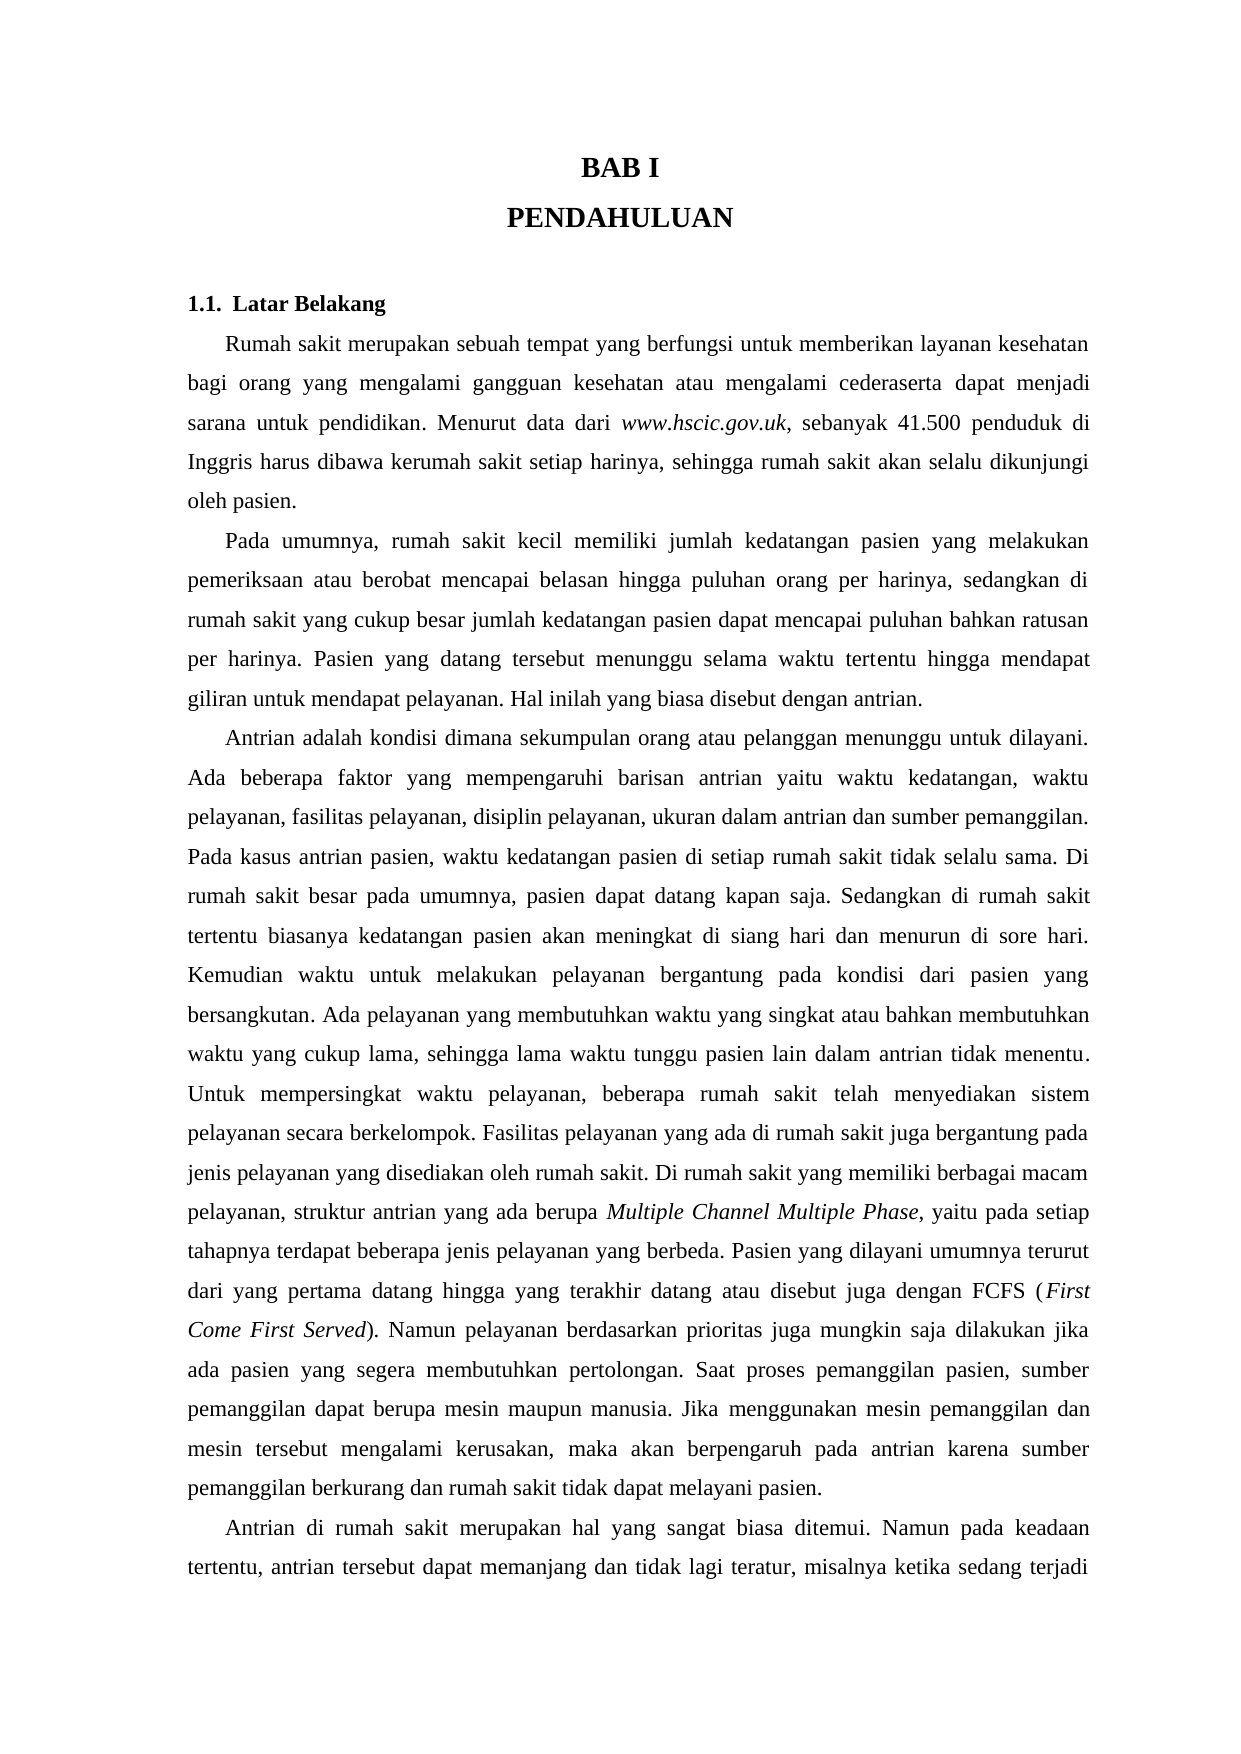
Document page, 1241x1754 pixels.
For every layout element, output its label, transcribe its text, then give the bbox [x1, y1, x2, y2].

list Latar Belakang [187, 290, 1090, 316]
text BAB I [150, 150, 1090, 183]
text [187, 1514, 1090, 1580]
text Rumah sakit merupakan sebuah tempat yang berfungsi untuk memberikan layanan kesehatan bagi orang yang mengalami gangguan kesehatan atau mengalami cederaserta dapat menjadi sarana untuk pendidikan. Menurut data dari www.hscic.gov.uk, sebanyak 41.500 penduduk di Inggris harus dibawa kerumah sakit setiap harinya, sehingga rumah sakit akan selalu dikunjungi oleh pasien. [187, 329, 1090, 514]
text PENDAHULUAN [150, 200, 1090, 234]
text Antrian adalah kondisi dimana sekumpulan orang atau pelanggan menunggu untuk dilayani. Ada beberapa faktor yang mempengaruhi barisan antrian yaitu waktu kedatangan, waktu pelayanan, fasilitas pelayanan, disiplin pelayanan, ukuran dalam antrian dan sumber pemanggilan. Pada kasus antrian pasien, waktu kedatangan pasien di setiap rumah sakit tidak selalu sama. Di rumah sakit besar pada umumnya, pasien dapat datang kapan saja. Sedangkan di rumah sakit tertentu biasanya kedatangan pasien akan meningkat di siang hari dan menurun di sore hari. Kemudian waktu untuk melakukan pelayanan bergantung pada kondisi dari pasien yang bersangkutan. Ada pelayanan yang membutuhkan waktu yang singkat atau bahkan membutuhkan waktu yang cukup lama, sehingga lama waktu tunggu pasien lain dalam antrian tidak menentu. Untuk mempersingkat waktu pelayanan, beberapa rumah sakit telah menyediakan sistem pelayanan secara berkelompok. Fasilitas pelayanan yang ada di rumah sakit juga bergantung pada jenis pelayanan yang disediakan oleh rumah sakit. Di rumah sakit yang memiliki berbagai macam pelayanan, struktur antrian yang ada berupa Multiple Channel Multiple Phase, yaitu pada setiap tahapnya terdapat beberapa jenis pelayanan yang berbeda. Pasien yang dilayani umumnya terurut dari yang pertama datang hingga yang terakhir datang atau disebut juga dengan FCFS (First Come First Served). Namun pelayanan berdasarkan prioritas juga mungkin saja dilakukan jika ada pasien yang segera membutuhkan pertolongan. Saat proses pemanggilan pasien, sumber pemanggilan dapat berupa mesin maupun manusia. Jika menggunakan mesin pemanggilan dan mesin tersebut mengalami kerusakan, maka akan berpengaruh pada antrian karena sumber pemanggilan berkurang dan rumah sakit tidak dapat melayani pasien. [187, 724, 1090, 1501]
text Pada umumnya, rumah sakit kecil memiliki jumlah kedatangan pasien yang melakukan pemeriksaan atau berobat mencapai belasan hingga puluhan orang per harinya, sedangkan di rumah sakit yang cukup besar jumlah kedatangan pasien dapat mencapai puluhan bahkan ratusan per harinya. Pasien yang datang tersebut menunggu selama waktu tertentu hingga mendapat giliran untuk mendapat pelayanan. Hal inilah yang biasa disebut dengan antrian. [187, 527, 1090, 711]
